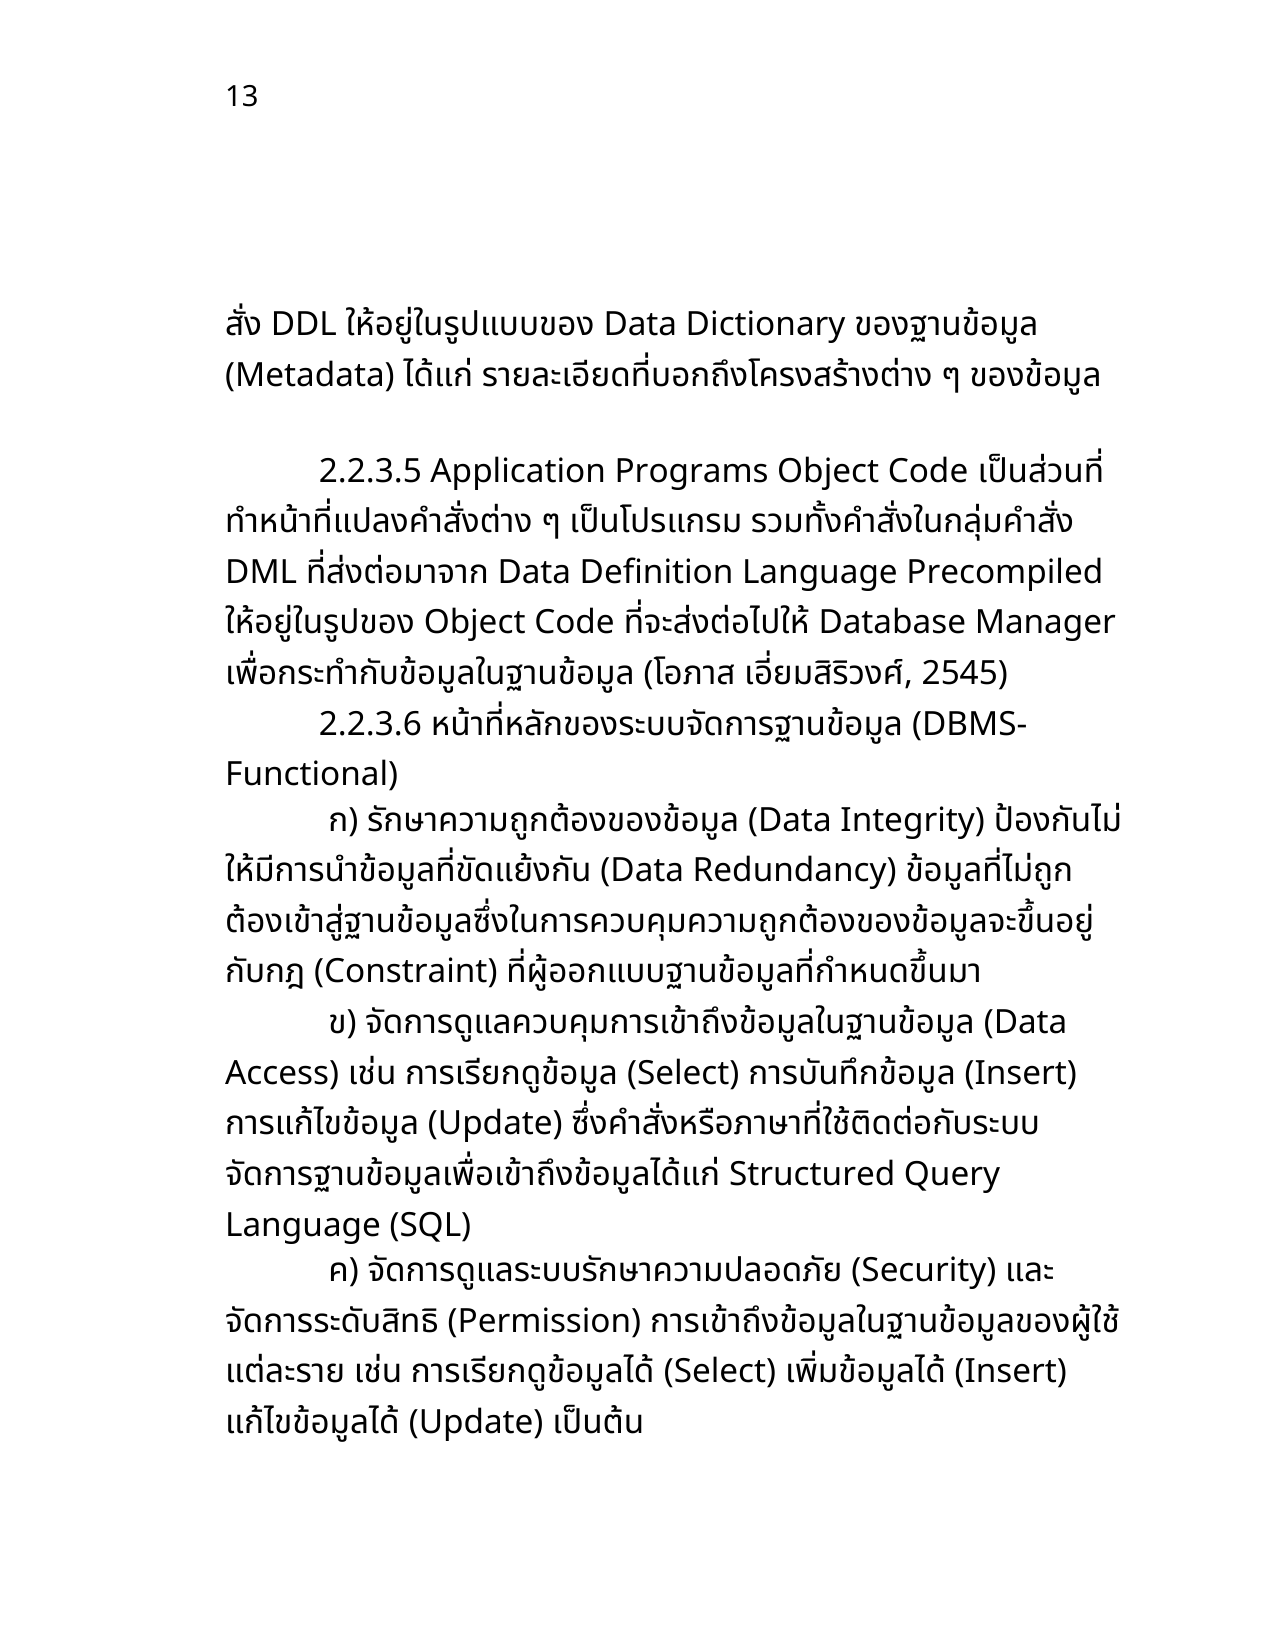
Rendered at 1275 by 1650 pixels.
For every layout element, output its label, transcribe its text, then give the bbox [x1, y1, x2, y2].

text 2.2.3.6 หน้าที่หลักของระบบจัดการฐานข้อมูล (DBMS-Functional) [225, 699, 1125, 796]
text ข) จัดการดูแลควบคุมการเข้าถึงข้อมูลในฐานข้อมูล (Data Access) เช่น การเรียกดูข้อมูล (Select) การบันทึกข้อมูล (Insert) การแก้ไขข้อมูล (Update) ซึ่งคำสั่งหรือภาษาที่ใช้ติดต่อกับระบบจัดการฐานข้อมูลเพื่อเข้าถึงข้อมูลได้แก่ Structured Query Language (SQL) [225, 998, 1125, 1246]
text 2.2.3.5 Application Programs Object Code เป็นส่วนที่ทำหน้าที่แปลงคำสั่งต่าง ๆ เป็นโปรแกรม รวมทั้งคำสั่งในกลุ่มคำสั่ง DML ที่ส่งต่อมาจาก Data Definition Language Precompiled ให้อยู่ในรูปของ Object Code ที่จะส่งต่อไปให้ Database Manager เพื่อกระทำกับข้อมูลในฐานข้อมูล (โอภาส เอี่ยมสิริวงศ์, 2545) [225, 447, 1125, 699]
text ค) จัดการดูแลระบบรักษาความปลอดภัย (Security) และจัดการระดับสิทธิ (Permission) การเข้าถึงข้อมูลในฐานข้อมูลของผู้ใช้แต่ละราย เช่น การเรียกดูข้อมูลได้ (Select) เพิ่มข้อมูลได้ (Insert) แก้ไขข้อมูลได้ (Update) เป็นต้น [225, 1246, 1125, 1448]
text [225, 300, 1125, 401]
text ก) รักษาความถูกต้องของข้อมูล (Data Integrity) ป้องกันไม่ให้มีการนำข้อมูลที่ขัดแย้งกัน (Data Redundancy) ข้อมูลที่ไม่ถูกต้องเข้าสู่ฐานข้อมูลซึ่งในการควบคุมความถูกต้องของข้อมูลจะขึ้นอยู่กับกฎ (Constraint) ที่ผู้ออกแบบฐานข้อมูลที่กำหนดขึ้นมา [225, 796, 1125, 998]
